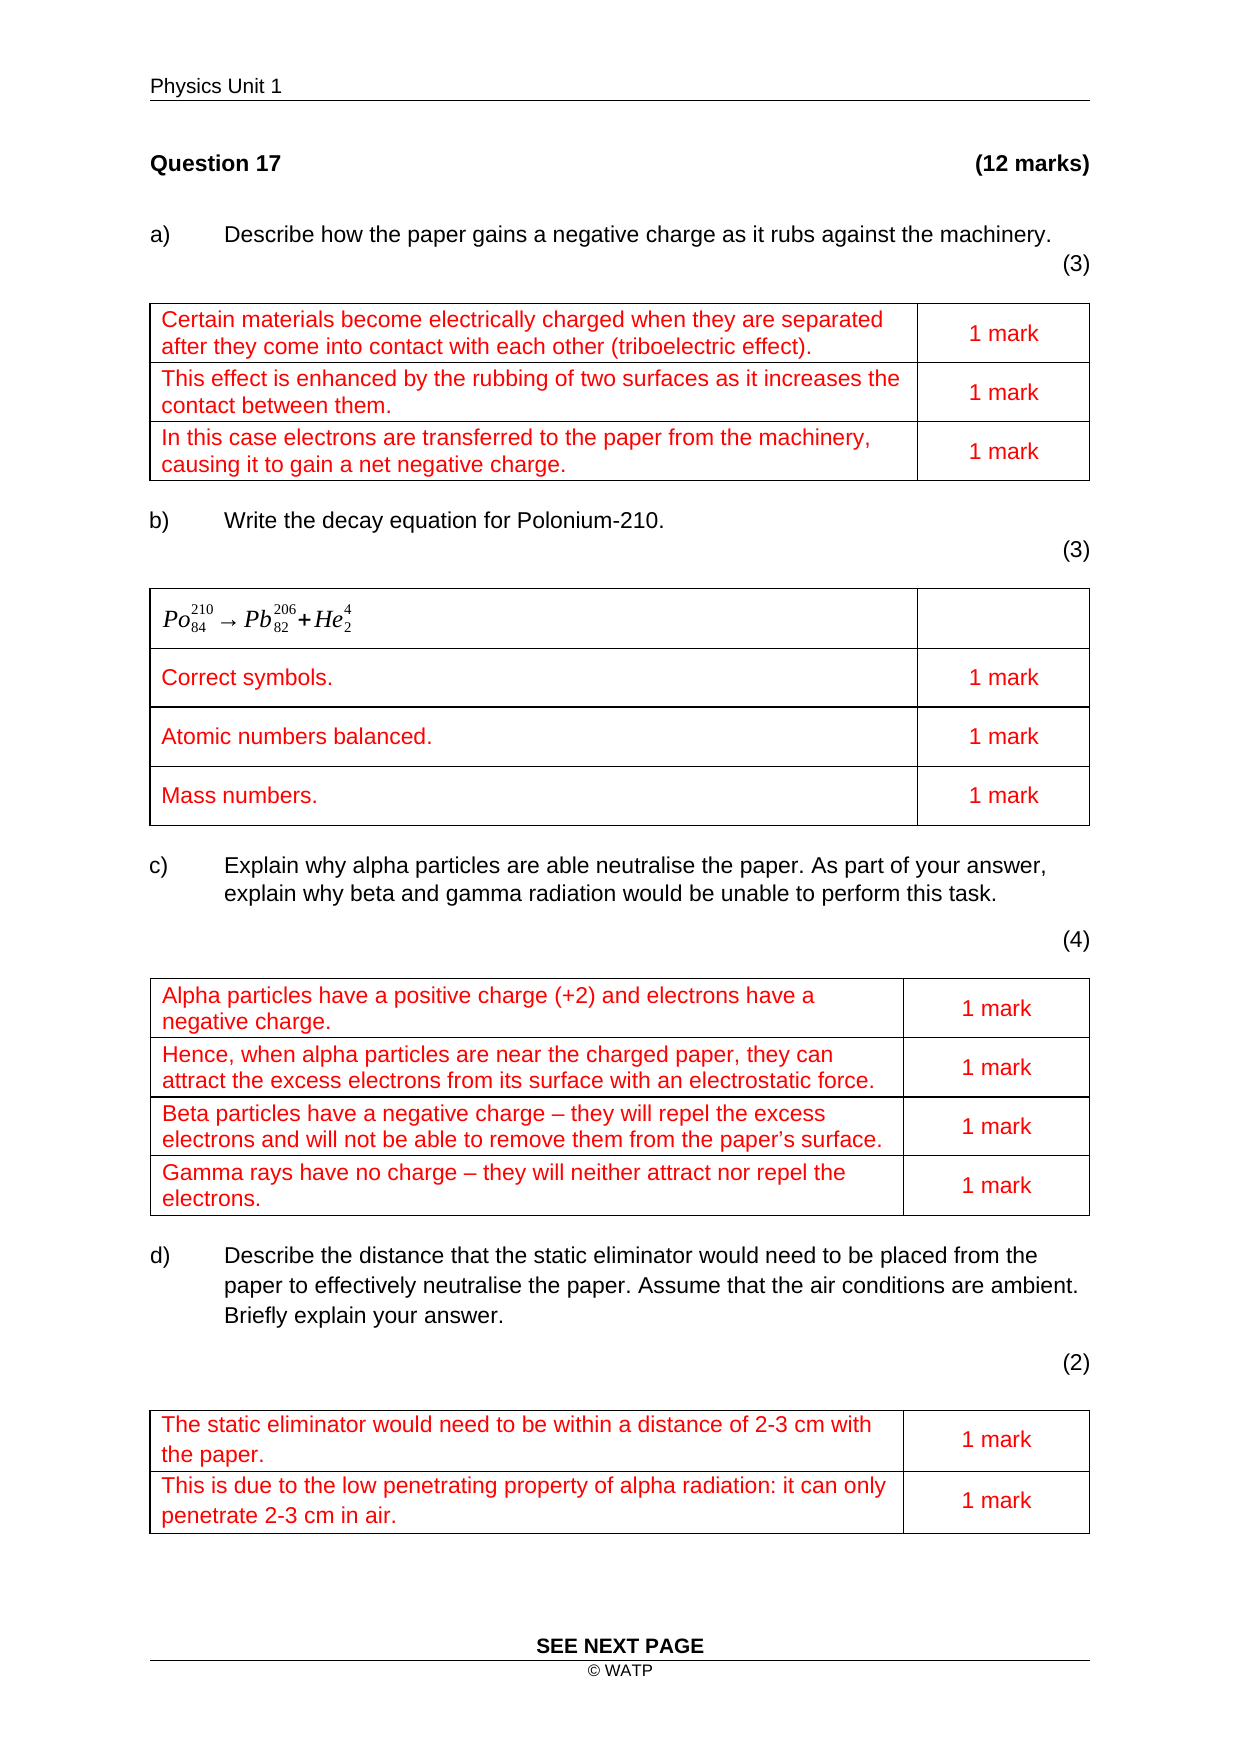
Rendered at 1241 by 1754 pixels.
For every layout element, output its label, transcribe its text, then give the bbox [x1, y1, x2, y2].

list (2) [150, 1349, 1090, 1376]
table_cell 1 mark [904, 1038, 1089, 1096]
list (3) [150, 536, 1090, 562]
text d) Describe the distance that the static eliminator would need to be placed from the paper to effectively neutralise the paper. Assume that the air conditions are ambient. Briefly explain your answer. [150, 1242, 1090, 1329]
table_cell 1 mark [918, 422, 1089, 480]
table_cell In this case electrons are transferred to the paper from the machinery, causing it to gain a net negative charge. [151, 422, 917, 480]
table_cell Atomic numbers balanced. [151, 708, 917, 766]
table_header The static eliminator would need to be within a distance of 2-3 cm with the paper. [151, 1411, 903, 1471]
table_header [151, 589, 917, 647]
text (4) [150, 926, 1090, 952]
list Describe how the paper gains a negative charge as it rubs against the machinery. [150, 221, 1090, 248]
table_cell This is due to the low penetrating property of alpha radiation: it can only penetrate 2-3 cm in air. [151, 1472, 903, 1532]
table_cell 1 mark [918, 708, 1089, 766]
table_cell This effect is enhanced by the rubbing of two surfaces as it increases the contact between them. [151, 363, 917, 421]
table_cell Mass numbers. [151, 767, 917, 824]
table_cell 1 mark [904, 1098, 1089, 1155]
table_cell 1 mark [918, 649, 1089, 706]
list Explain why alpha particles are able neutralise the paper. As part of your answer, explain why beta and gamma radiation would be unable to perform this task. [149, 852, 1090, 907]
table_cell 1 mark [904, 1472, 1089, 1532]
text Question 17 (12 marks) [150, 150, 1090, 176]
list (3) [150, 250, 1090, 276]
list Write the decay equation for Polonium-210. [149, 507, 1090, 533]
table_header Certain materials become electrically charged when they are separated after they come into contact with each other (triboelectric effect). [151, 304, 917, 362]
table_header 1 mark [918, 304, 1089, 362]
table_cell Correct symbols. [151, 649, 917, 706]
table_cell 1 mark [918, 767, 1089, 824]
table_cell 1 mark [918, 363, 1089, 421]
table_header 1 mark [904, 979, 1089, 1037]
table_header [918, 589, 1089, 647]
table_cell Gamma rays have no charge – they will neither attract nor repel the electrons. [151, 1156, 903, 1214]
table_cell 1 mark [904, 1156, 1089, 1214]
table_header 1 mark [904, 1411, 1089, 1471]
table_header Alpha particles have a positive charge (+2) and electrons have a negative charge. [151, 979, 903, 1037]
table_cell Hence, when alpha particles are near the charged paper, they can attract the excess electrons from its surface with an electrostatic force. [151, 1038, 903, 1096]
table_cell Beta particles have a negative charge – they will repel the excess electrons and will not be able to remove them from the paper’s surface. [151, 1098, 903, 1155]
